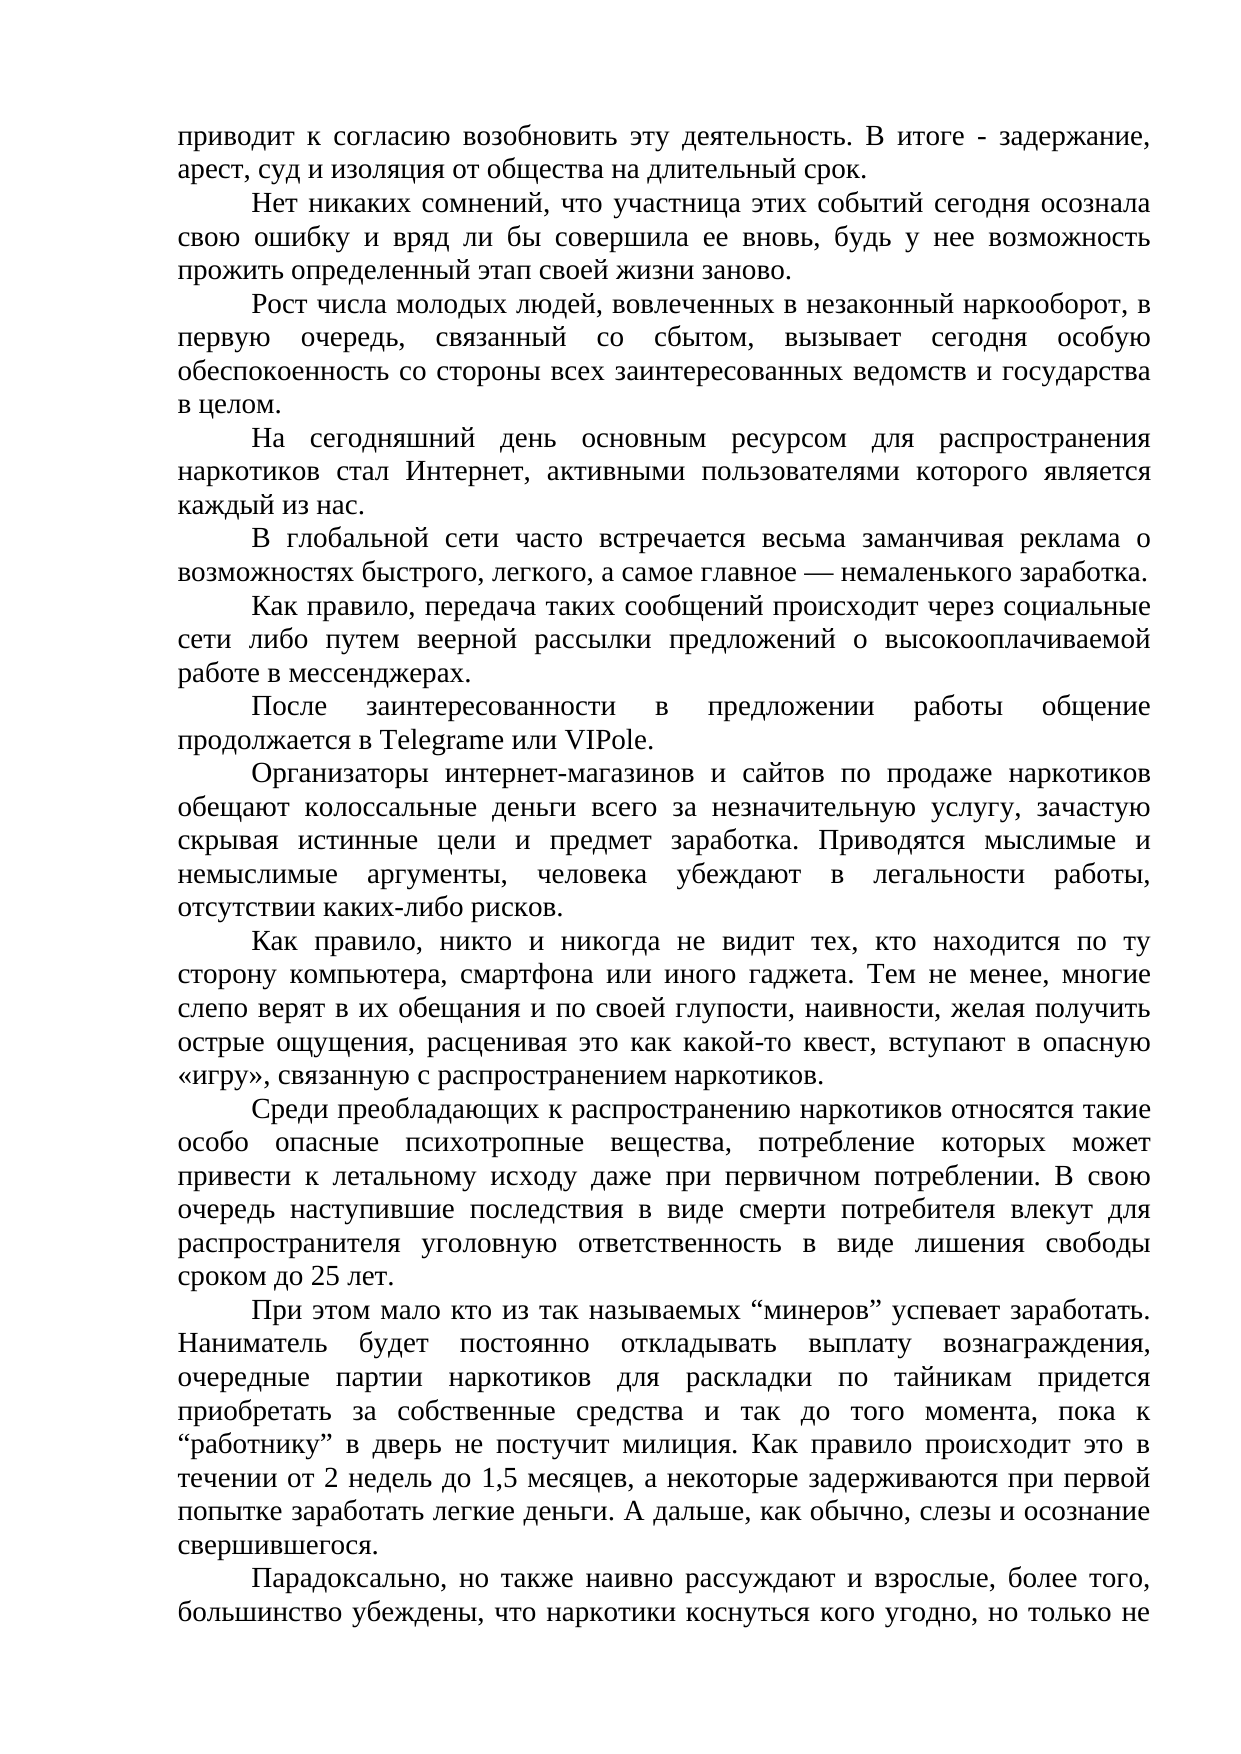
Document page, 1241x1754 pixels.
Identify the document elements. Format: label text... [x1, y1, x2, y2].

text Как правило, никто и никогда не видит тех, кто находится по ту сторону компьютера, смартфона или иного гаджета. Тем не менее, многие слепо верят в их обещания и по своей глупости, наивности, желая получить острые ощущения, расценивая это как какой-то квест, вступают в опасную «игру», связанную с распространением наркотиков. [177, 923, 1152, 1091]
text Рост числа молодых людей, вовлеченных в незаконный наркооборот, в первую очередь, связанный со сбытом, вызывает сегодня особую обеспокоенность со стороны всех заинтересованных ведомств и государства в целом. [177, 286, 1152, 420]
text На сегодняшний день основным ресурсом для распространения наркотиков стал Интернет, активными пользователями которого является каждый из нас. [177, 420, 1152, 521]
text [177, 1560, 1152, 1627]
text Как правило, передача таких сообщений происходит через социальные сети либо путем веерной рассылки предложений о высокооплачиваемой работе в мессенджерах. [177, 588, 1152, 688]
text Среди преобладающих к распространению наркотиков относятся такие особо опасные психотропные вещества, потребление которых может привести к летальному исходу даже при первичном потреблении. В свою очередь наступившие последствия в виде смерти потребителя влекут для распространителя уголовную ответственность в виде лишения свободы сроком до 25 лет. [177, 1091, 1152, 1292]
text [177, 118, 1152, 185]
text В глобальной сети часто встречается весьма заманчивая реклама о возможностях быстрого, легкого, а самое главное — немаленького заработка. [177, 521, 1152, 588]
text Организаторы интернет-магазинов и сайтов по продаже наркотиков обещают колоссальные деньги всего за незначительную услугу, зачастую скрывая истинные цели и предмет заработка. Приводятся мыслимые и немыслимые аргументы, человека убеждают в легальности работы, отсутствии каких-либо рисков. [177, 755, 1152, 923]
text При этом мало кто из так называемых “минеров” успевает заработать. Наниматель будет постоянно откладывать выплату вознаграждения, очередные партии наркотиков для раскладки по тайникам придется приобретать за собственные средства и так до того момента, пока к “работнику” в дверь не постучит милиция. Как правило происходит это в течении от 2 недель до 1,5 месяцев, а некоторые задерживаются при первой попытке заработать легкие деньги. А дальше, как обычно, слезы и осознание свершившегося. [177, 1292, 1152, 1560]
text Нет никаких сомнений, что участница этих событий сегодня осознала свою ошибку и вряд ли бы совершила ее вновь, будь у нее возможность прожить определенный этап своей жизни заново. [177, 185, 1152, 286]
text После заинтересованности в предложении работы общение продолжается в Telegrame или VIPole. [177, 688, 1152, 755]
